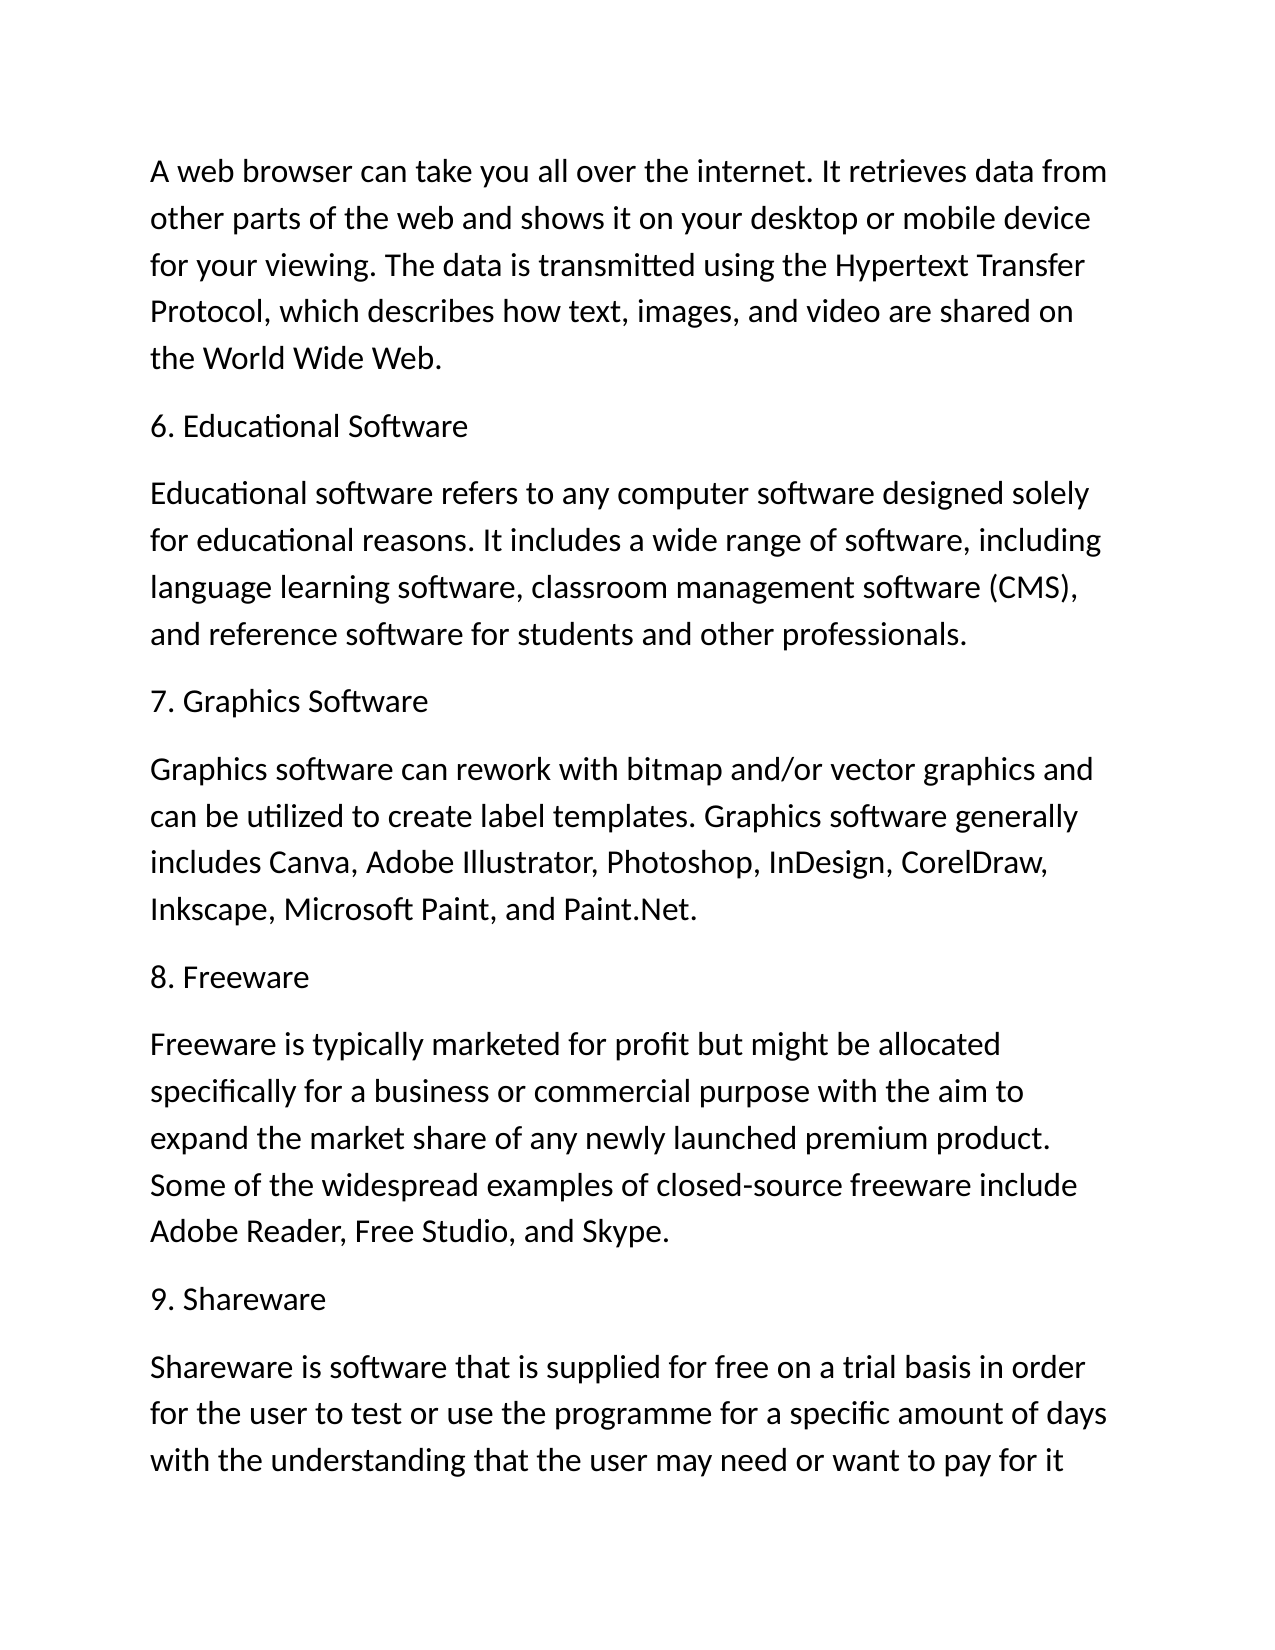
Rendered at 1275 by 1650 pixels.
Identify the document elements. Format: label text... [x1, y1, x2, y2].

text 9. Shareware [150, 1278, 1125, 1319]
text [150, 1346, 1125, 1480]
text Freeware is typically marketed for profit but might be allocated specifically for a business or commercial purpose with the aim to expand the market share of any newly launched premium product. Some of the widespread examples of closed-source freeware include Adobe Reader, Free Studio, and Skype. [150, 1023, 1125, 1251]
text 6. Educational Software [150, 405, 1125, 445]
text Graphics software can rework with bitmap and/or vector graphics and can be utilized to create label templates. Graphics software generally includes Canva, Adobe Illustrator, Photoshop, InDesign, CorelDraw, Inkscape, Microsoft Paint, and Paint.Net. [150, 748, 1125, 929]
text 8. Freeware [150, 956, 1125, 996]
text Educational software refers to any computer software designed solely for educational reasons. It includes a wide range of software, including language learning software, classroom management software (CMS), and reference software for students and other professionals. [150, 472, 1125, 653]
text A web browser can take you all over the internet. It retrieves data from other parts of the web and shows it on your desktop or mobile device for your viewing. The data is transmitted using the Hypertext Transfer Protocol, which describes how text, images, and video are shared on the World Wide Web. [150, 150, 1125, 378]
text 7. Graphics Software [150, 680, 1125, 721]
